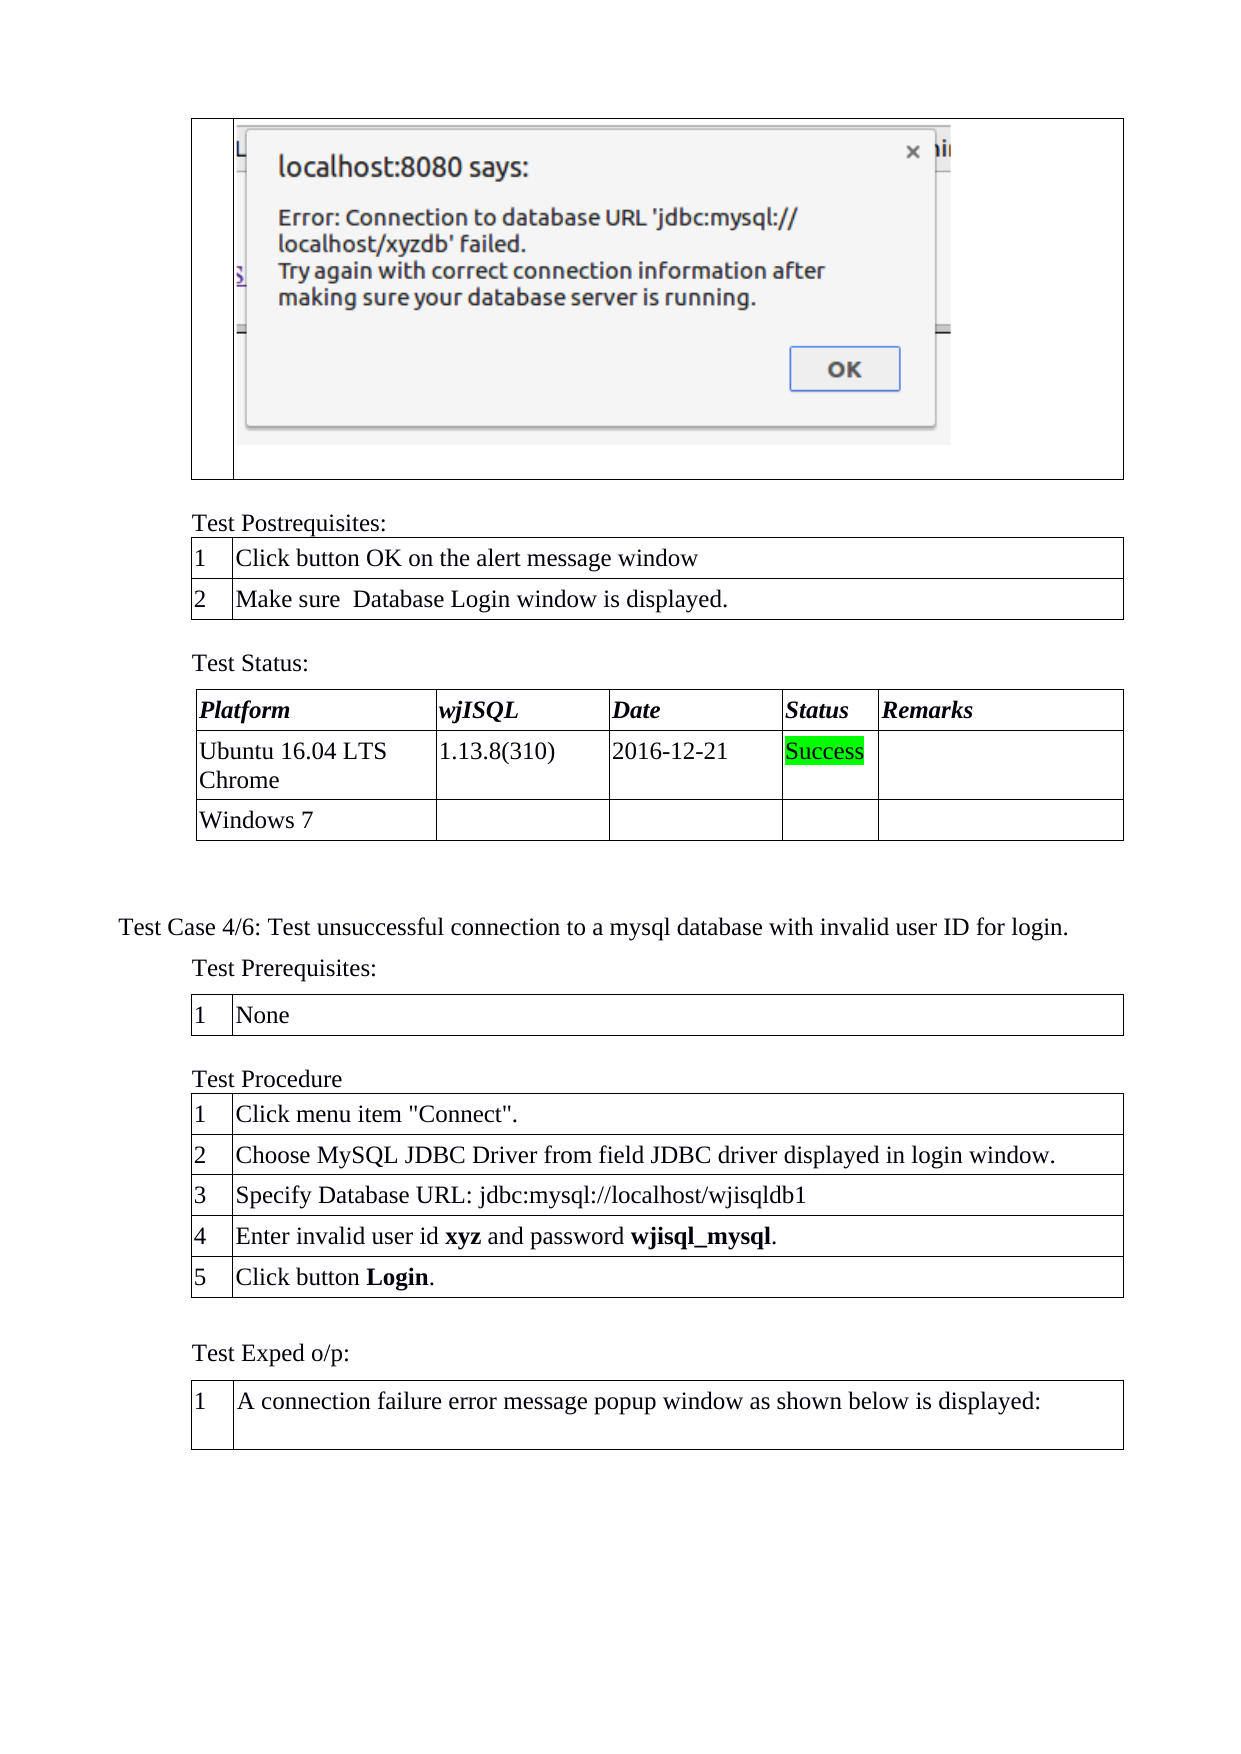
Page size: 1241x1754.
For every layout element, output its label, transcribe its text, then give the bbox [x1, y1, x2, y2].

table_header Click button OK on the alert message window [233, 538, 1123, 578]
picture [236, 124, 951, 445]
text Test Procedure [118, 1064, 1122, 1093]
table_header Platform [197, 690, 436, 730]
table_cell 2 [192, 579, 232, 619]
table_cell [783, 800, 878, 840]
table_cell Windows 7 [197, 800, 436, 840]
text Test Status: [118, 648, 1122, 677]
table_cell Click button Login. [233, 1257, 1123, 1297]
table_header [234, 119, 1123, 479]
table_cell 3 [192, 1175, 232, 1215]
table_cell 2 [192, 1135, 232, 1174]
table_cell [879, 731, 1123, 799]
table_cell [610, 800, 782, 840]
table_header Status [783, 690, 878, 730]
table_cell [437, 800, 609, 840]
table_cell Choose MySQL JDBC Driver from field JDBC driver displayed in login window. [233, 1135, 1123, 1174]
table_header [234, 1381, 1123, 1449]
table_cell Make sure Database Login window is displayed. [233, 579, 1123, 619]
table_header 1 [192, 1381, 233, 1449]
table_header 1 [192, 119, 233, 479]
table_cell Specify Database URL: jdbc:mysql://localhost/wjisqldb1 [233, 1175, 1123, 1215]
table_header 1 [192, 995, 232, 1035]
text Test Case 4/6: Test unsuccessful connection to a mysql database with invalid user ID for login. [118, 912, 1122, 940]
table_header Date [610, 690, 782, 730]
table_cell [879, 800, 1123, 840]
table_cell 1.13.8(310) [437, 731, 609, 799]
table_header 1 [192, 1094, 232, 1134]
table_header wjISQL [437, 690, 609, 730]
table_cell Ubuntu 16.04 LTS Chrome [197, 731, 436, 799]
table_header 1 [192, 538, 232, 578]
table_cell Enter invalid user id xyz and password wjisql_mysql. [233, 1216, 1123, 1256]
table_cell 2016-12-21 [610, 731, 782, 799]
text Test Postrequisites: [118, 508, 1122, 537]
table_header None [233, 995, 1123, 1035]
table_header Remarks [879, 690, 1123, 730]
table_header Click menu item "Connect". [233, 1094, 1123, 1134]
table_cell Success [783, 731, 878, 799]
table_cell 4 [192, 1216, 232, 1256]
table_cell 5 [192, 1257, 232, 1297]
text Test Prerequisites: [118, 953, 1122, 982]
text Test Exped o/p: [118, 1338, 1122, 1367]
